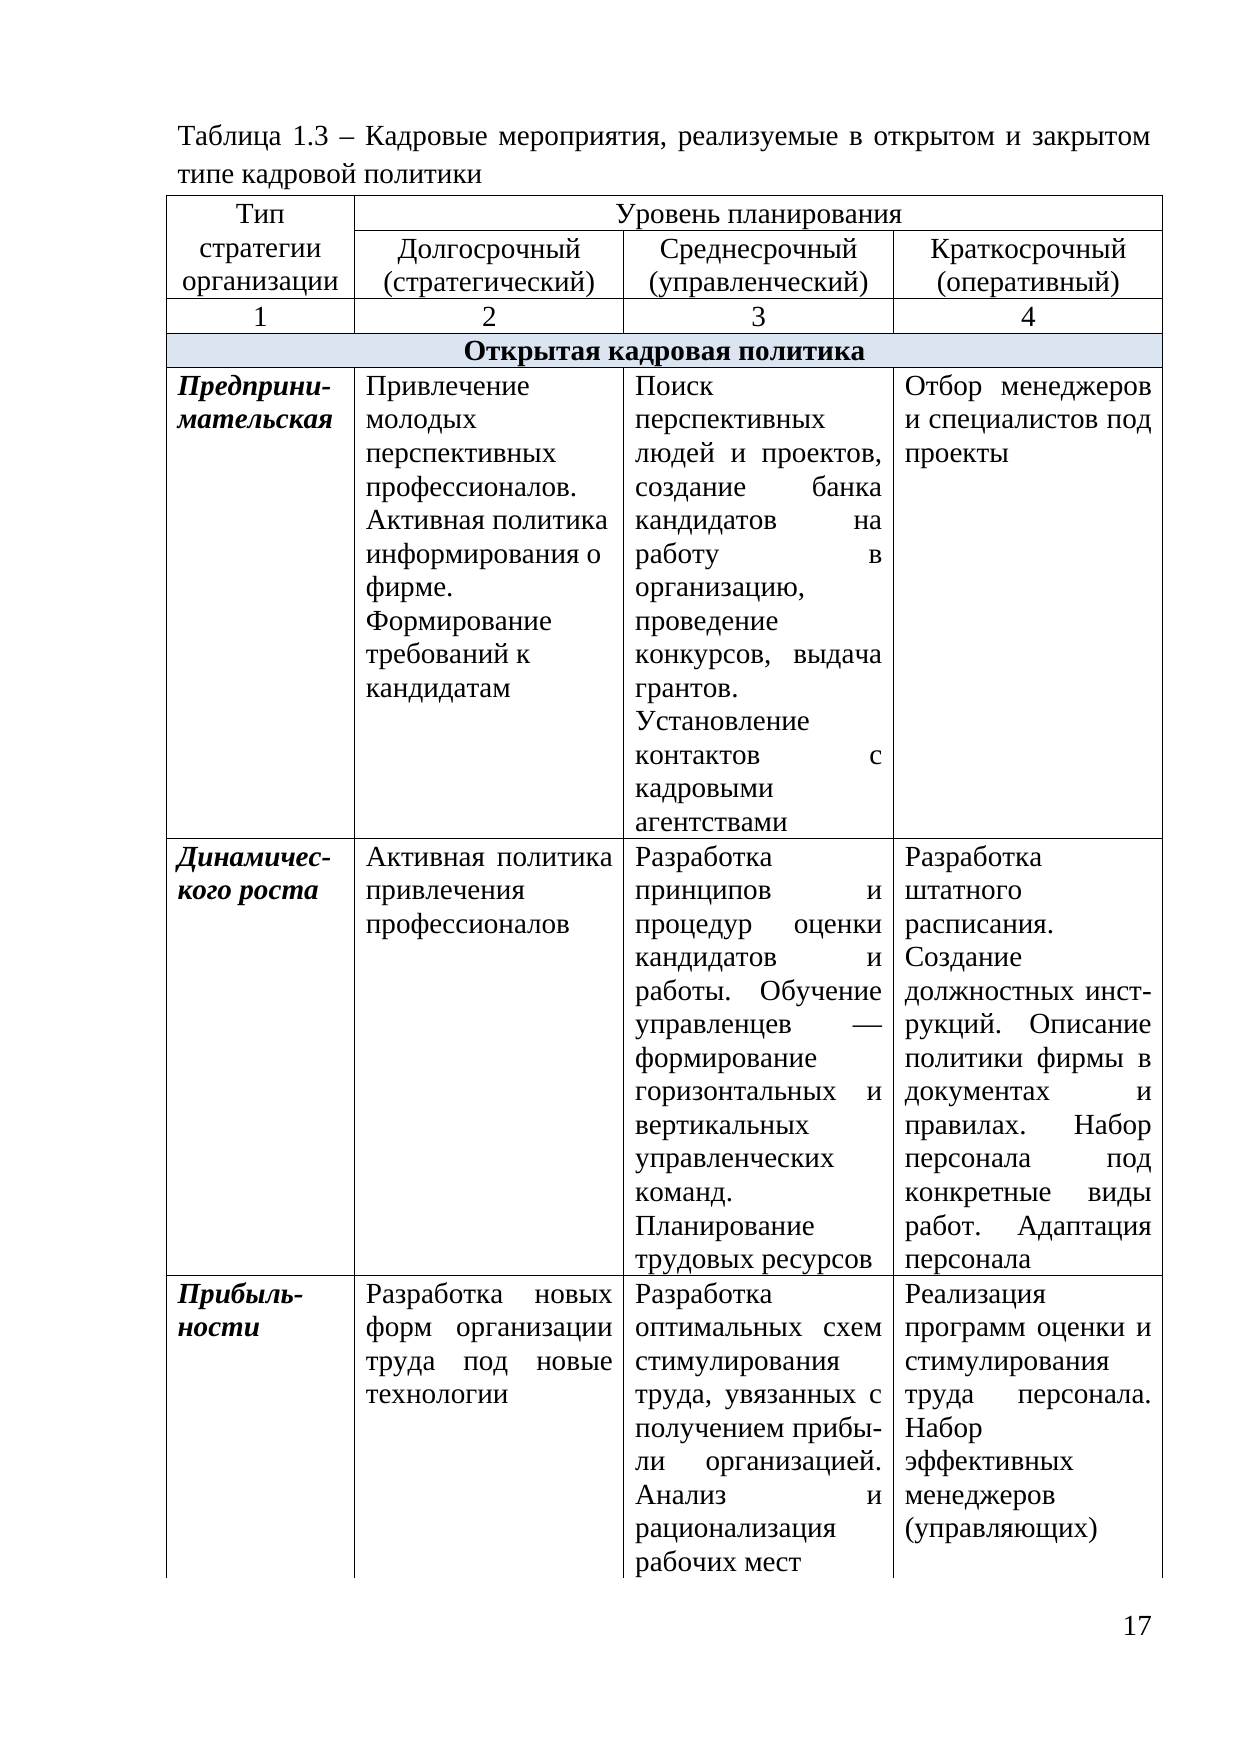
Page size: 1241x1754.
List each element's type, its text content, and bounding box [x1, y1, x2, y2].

table_cell Разработка принципов и процедур оценки кандидатов и работы. Обучение управленцев — формирование горизонтальных и вертикальных управленческих команд. Планирование трудовых ресурсов [624, 839, 893, 1275]
table_cell Открытая кадровая политика [167, 334, 1162, 367]
table_cell 2 [355, 299, 623, 332]
table_cell 1 [167, 299, 354, 332]
table_cell Разработка штатного расписания. Создание должностных инст-рукций. Описание политики фирмы в документах и правилах. Набор персонала под конкретные виды работ. Адаптация персонала [894, 839, 1162, 1275]
table_cell Разработка оптимальных схем стимулирования труда, увязанных с получением прибы-ли организацией. Анализ и рационализация рабочих мест [624, 1276, 893, 1578]
table_cell Отбор менеджеров и специалистов под проекты [894, 368, 1162, 838]
table_cell Поиск перспективных людей и проектов, создание банка кандидатов на работу в организацию, проведение конкурсов, выдача грантов. Установление контактов с кадровыми агентствами [624, 368, 893, 838]
table_cell Динамичес-кого роста [167, 839, 354, 1275]
table_cell Прибыль-ности [167, 1276, 354, 1578]
table_cell Краткосрочный (оперативный) [894, 231, 1162, 298]
table_cell 3 [624, 299, 893, 332]
table_cell Привлечение молодых перспективных профессионалов. Активная политика информирования о фирме. Формирование требований к кандидатам [355, 368, 623, 838]
table_cell Разработка новых форм организации труда под новые технологии [355, 1276, 623, 1578]
table_cell 4 [894, 299, 1162, 332]
table_cell Среднесрочный (управленческий) [624, 231, 893, 298]
table_header Уровень планирования [355, 196, 1162, 230]
table_header Тип стратегии организации [167, 196, 354, 298]
table_cell Предприни-мательская [167, 368, 354, 838]
table_cell Активная политика привлечения профессионалов [355, 839, 623, 1275]
table_cell Реализация программ оценки и стимулирования труда персонала. Набор эффективных менеджеров (управляющих) [894, 1276, 1162, 1578]
table_cell Долгосрочный (стратегический) [355, 231, 623, 298]
text Таблица 1.3 – Кадровые мероприятия, реализуемые в открытом и закрытом типе кадровой политики [177, 118, 1152, 190]
